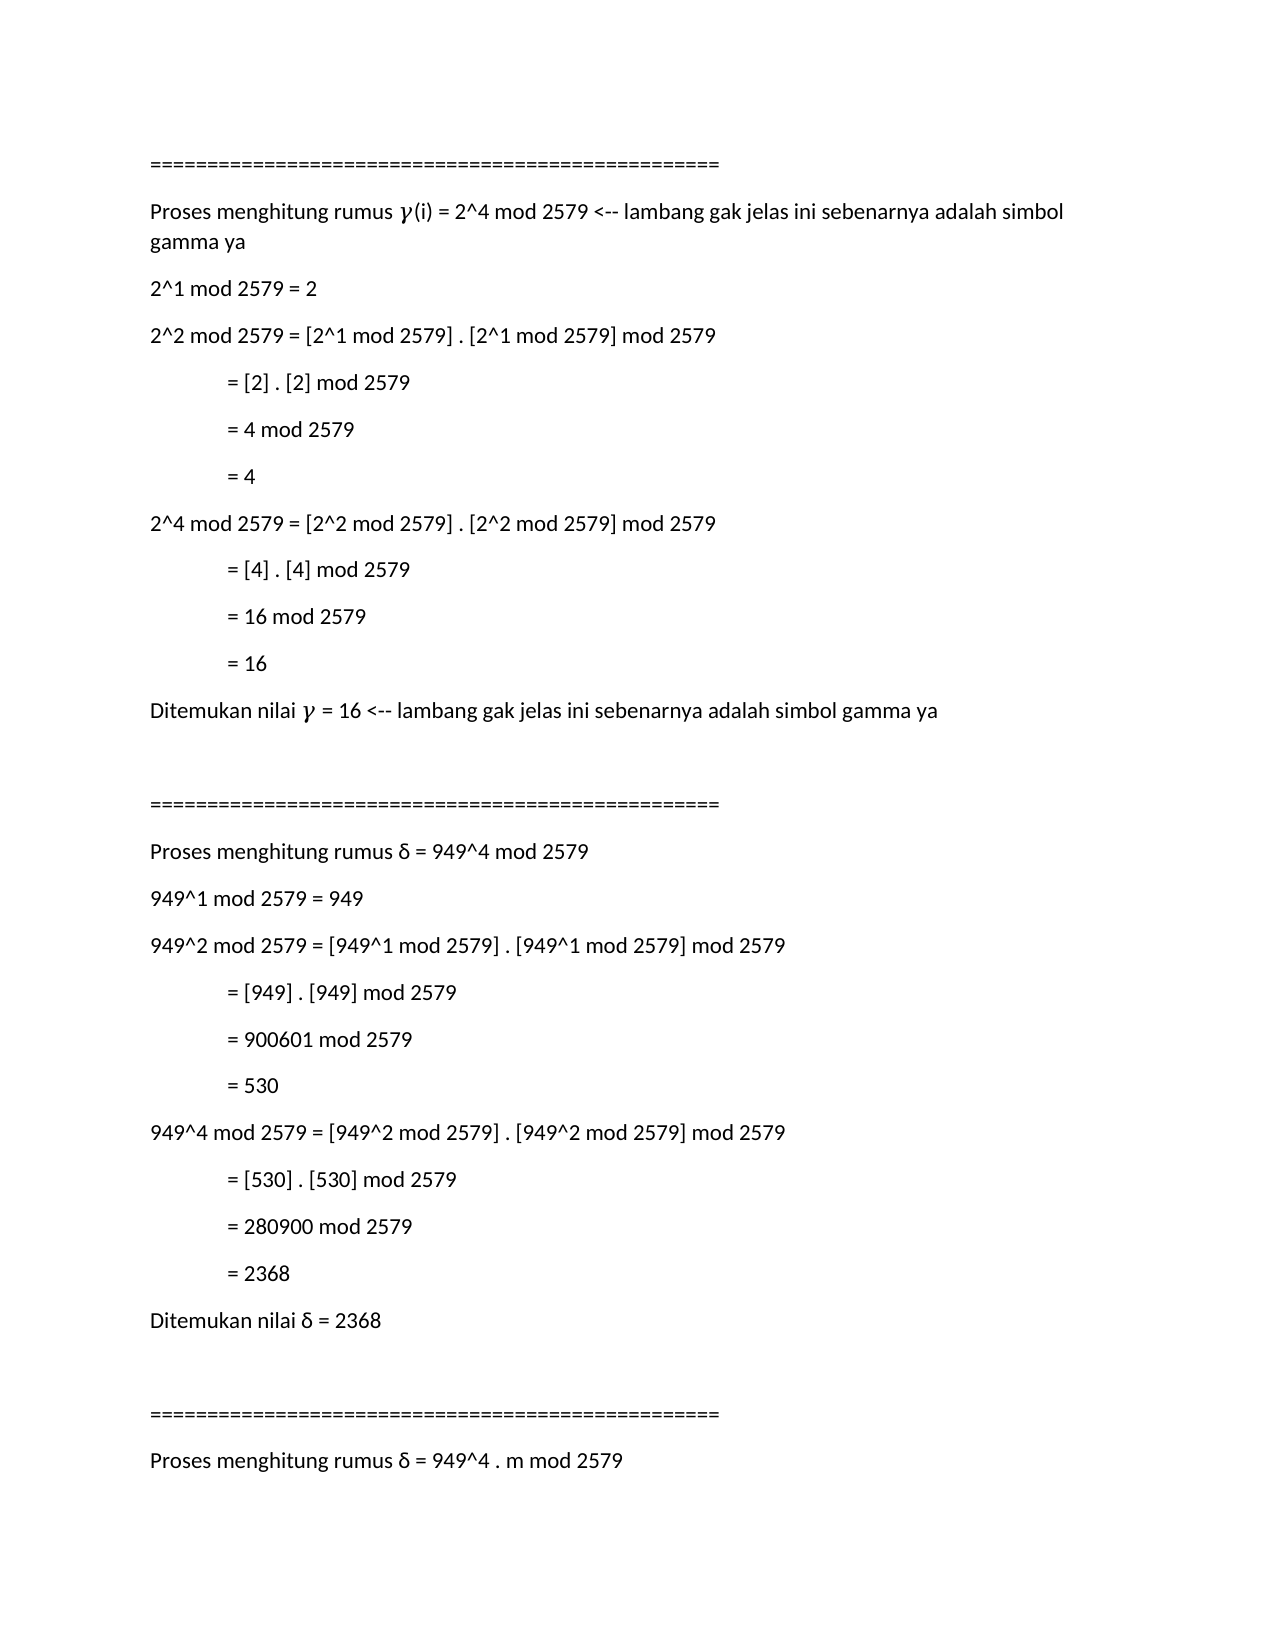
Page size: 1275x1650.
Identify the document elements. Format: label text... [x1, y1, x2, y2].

text ================================================== [150, 790, 1125, 818]
text = 2368 [150, 1259, 1125, 1287]
text = 280900 mod 2579 [150, 1212, 1125, 1240]
text = 4 mod 2579 [150, 415, 1125, 443]
text Ditemukan nilai δ = 2368 [150, 1306, 1125, 1334]
text Ditemukan nilai 𝛾 = 16 <-- lambang gak jelas ini sebenarnya adalah simbol gamma ya [150, 696, 1125, 725]
text ================================================== [150, 1400, 1125, 1428]
text 949^2 mod 2579 = [949^1 mod 2579] . [949^1 mod 2579] mod 2579 [150, 931, 1125, 959]
text ================================================== [150, 150, 1125, 178]
text Proses menghitung rumus 𝛾(i) = 2^4 mod 2579 <-- lambang gak jelas ini sebenarnya adalah simbol gamma ya [150, 197, 1125, 256]
text 949^4 mod 2579 = [949^2 mod 2579] . [949^2 mod 2579] mod 2579 [150, 1118, 1125, 1147]
text Proses menghitung rumus δ = 949^4 mod 2579 [150, 837, 1125, 865]
text 2^1 mod 2579 = 2 [150, 274, 1125, 302]
text = 530 [150, 1072, 1125, 1100]
text = [4] . [4] mod 2579 [150, 556, 1125, 584]
text 949^1 mod 2579 = 949 [150, 884, 1125, 912]
text = 16 [150, 649, 1125, 677]
text 2^2 mod 2579 = [2^1 mod 2579] . [2^1 mod 2579] mod 2579 [150, 321, 1125, 349]
text 2^4 mod 2579 = [2^2 mod 2579] . [2^2 mod 2579] mod 2579 [150, 509, 1125, 537]
text = 16 mod 2579 [150, 602, 1125, 631]
text = [949] . [949] mod 2579 [150, 978, 1125, 1006]
text = 900601 mod 2579 [150, 1025, 1125, 1053]
text = [2] . [2] mod 2579 [150, 368, 1125, 396]
text = 4 [150, 462, 1125, 490]
text Proses menghitung rumus δ = 949^4 . m mod 2579 [150, 1447, 1125, 1475]
text = [530] . [530] mod 2579 [150, 1165, 1125, 1193]
